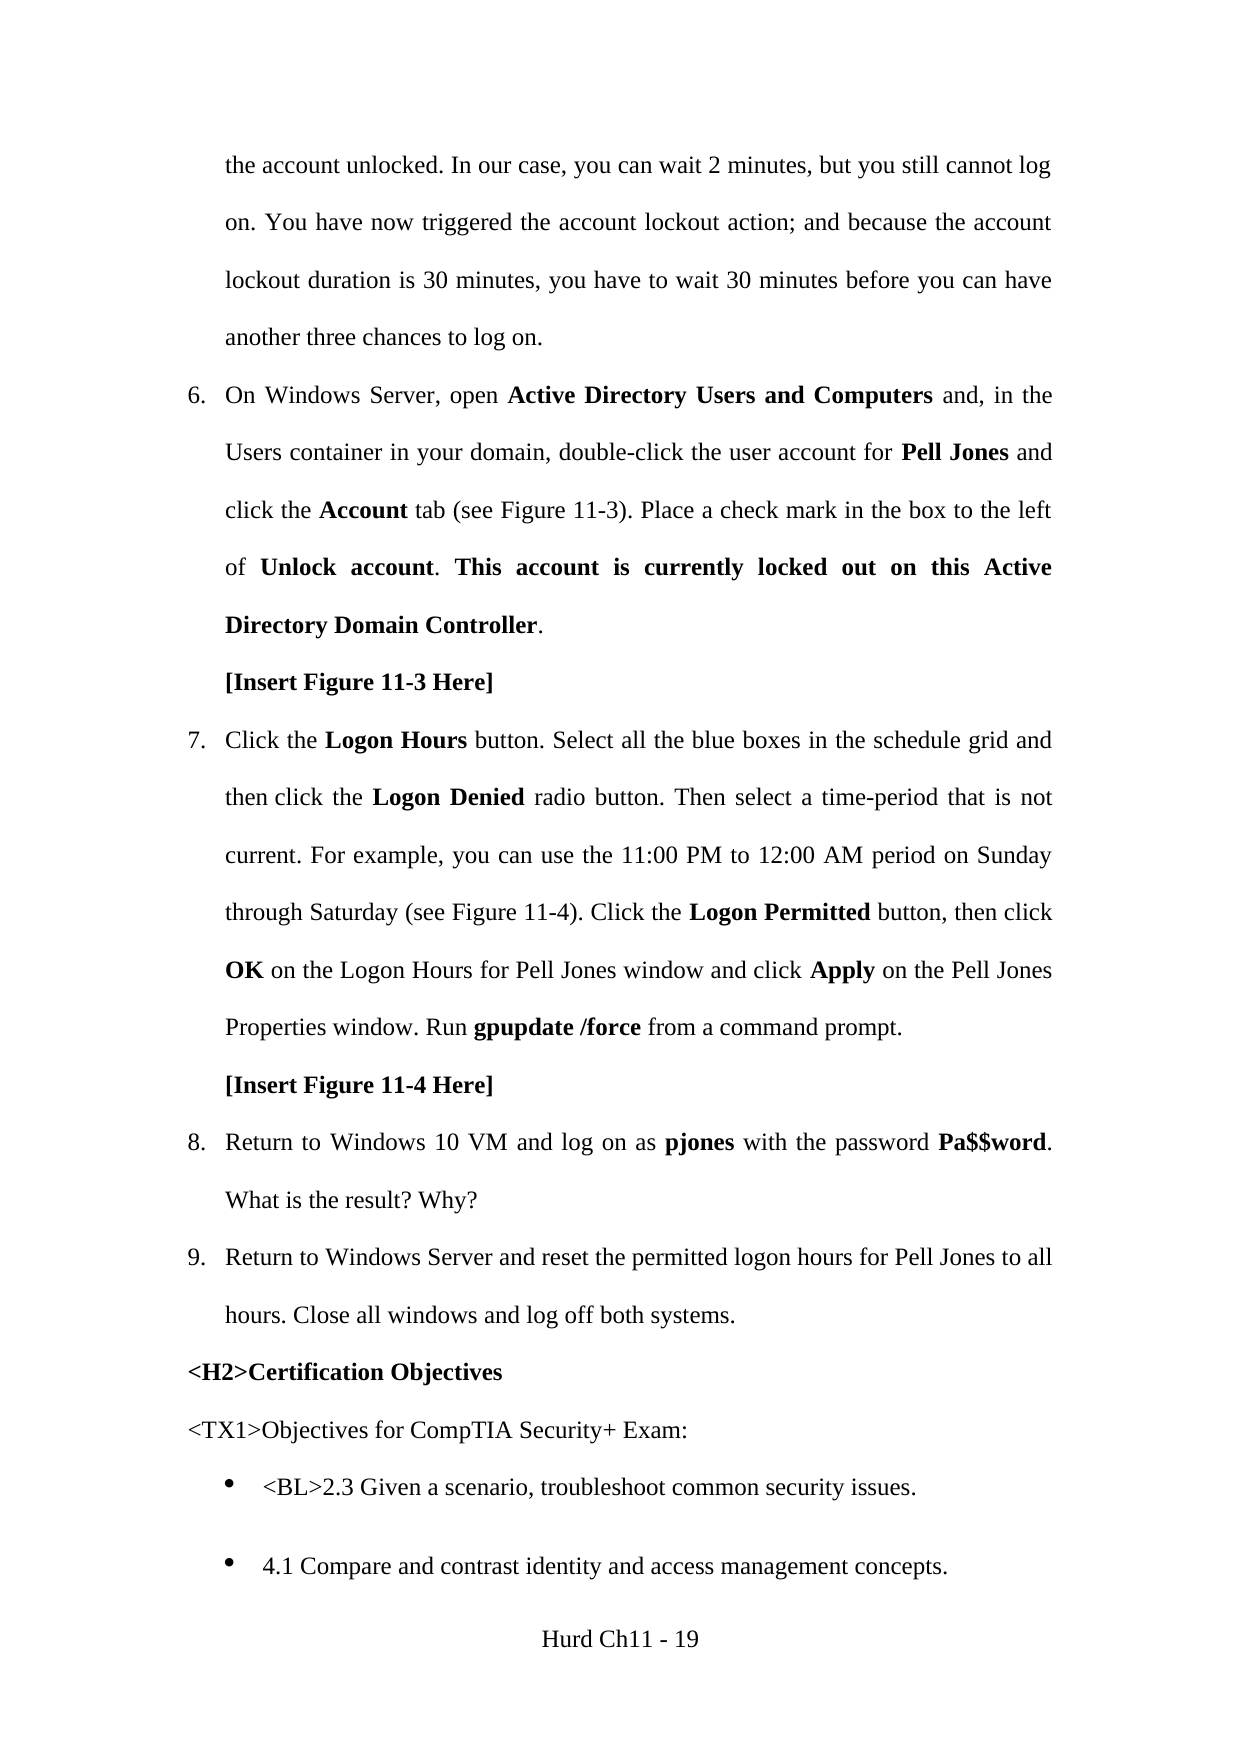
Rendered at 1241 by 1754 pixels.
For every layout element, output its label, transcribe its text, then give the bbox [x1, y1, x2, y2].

text [Insert Figure 11-4 Here] [225, 1070, 1053, 1099]
text [Insert Figure 11-3 Here] [225, 667, 1053, 696]
text <H2>Certification Objectives [187, 1357, 1053, 1386]
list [187, 150, 1053, 351]
list Return to Windows 10 VM and log on as pjones with the password Pa$$word. What is the result? Why? [187, 1127, 1053, 1214]
list Return to Windows Server and reset the permitted logon hours for Pell Jones to all hours. Close all windows and log off both systems. [187, 1242, 1053, 1329]
list 4.1 Compare and contrast identity and access management concepts. [225, 1551, 1053, 1579]
text <TX1>Objectives for CompTIA Security+ Exam: [187, 1415, 1053, 1444]
list Click the Logon Hours button. Select all the blue boxes in the schedule grid and then click the Logon Denied radio button. Then select a time-period that is not current. For example, you can use the 11:00 PM to 12:00 AM period on Sunday through Saturday (see Figure 11-4). Click the Logon Permitted button, then click OK on the Logon Hours for Pell Jones window and click Apply on the Pell Jones Properties window. Run gpupdate /force from a command prompt. [187, 725, 1053, 1041]
list <BL>2.3 Given a scenario, troubleshoot common security issues. [225, 1472, 1053, 1501]
list On Windows Server, open Active Directory Users and Computers and, in the Users container in your domain, double-click the user account for Pell Jones and click the Account tab (see Figure 11-3). Place a check mark in the box to the left of Unlock account. This account is currently locked out on this Active Directory Domain Controller. [187, 380, 1053, 639]
